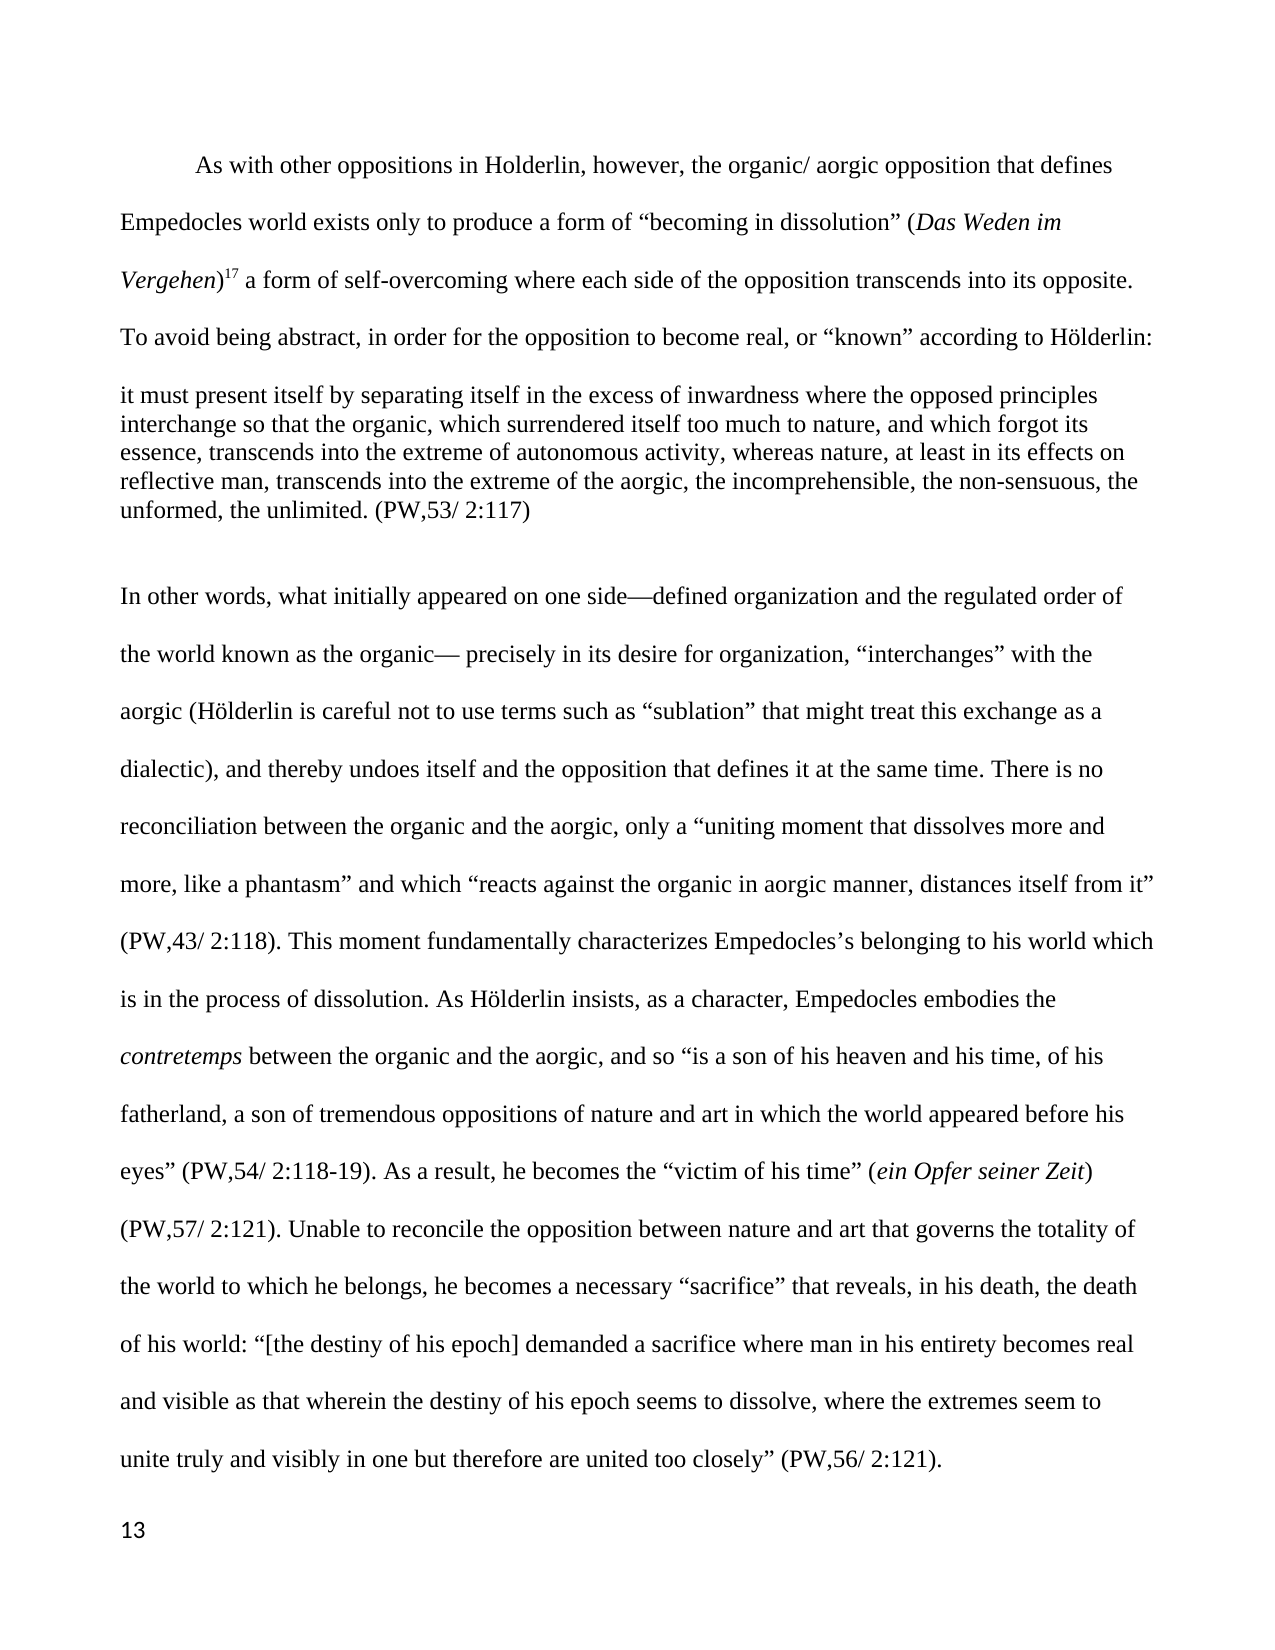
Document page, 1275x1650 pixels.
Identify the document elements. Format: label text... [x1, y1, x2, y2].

text As with other oppositions in Holderlin, however, the organic/ aorgic opposition that defines Empedocles world exists only to produce a form of “becoming in dissolution” (Das Weden im Vergehen) a form of self-overcoming where each side of the opposition transcends into its opposite. To avoid being abstract, in order for the opposition to become real, or “known” according to Hölderlin: [120, 150, 1155, 351]
text it must present itself by separating itself in the excess of inwardness where the opposed principles interchange so that the organic, which surrendered itself too much to nature, and which forgot its essence, transcends into the extreme of autonomous activity, whereas nature, at least in its effects on reflective man, transcends into the extreme of the aorgic, the incomprehensible, the non-sensuous, the unformed, the unlimited. (PW,53/ 2:117) [120, 380, 1155, 524]
text In other words, what initially appeared on one side—defined organization and the regulated order of the world known as the organic— precisely in its desire for organization, “interchanges” with the aorgic (Hölderlin is careful not to use terms such as “sublation” that might treat this exchange as a dialectic), and thereby undoes itself and the opposition that defines it at the same time. There is no reconciliation between the organic and the aorgic, only a “uniting moment that dissolves more and more, like a phantasm” and which “reacts against the organic in aorgic manner, distances itself from it” (PW,43/ 2:118). This moment fundamentally characterizes Empedocles’s belonging to his world which is in the process of dissolution. As Hölderlin insists, as a character, Empedocles embodies the contretemps between the organic and the aorgic, and so “is a son of his heaven and his time, of his fatherland, a son of tremendous oppositions of nature and art in which the world appeared before his eyes” (PW,54/ 2:118-19). As a result, he becomes the “victim of his time” (ein Opfer seiner Zeit) (PW,57/ 2:121). Unable to reconcile the opposition between nature and art that governs the totality of the world to which he belongs, he becomes a necessary “sacrifice” that reveals, in his death, the death of his world: “[the destiny of his epoch] demanded a sacrifice where man in his entirety becomes real and visible as that wherein the destiny of his epoch seems to dissolve, where the extremes seem to unite truly and visibly in one but therefore are united too closely” (PW,56/ 2:121). [120, 581, 1155, 1472]
